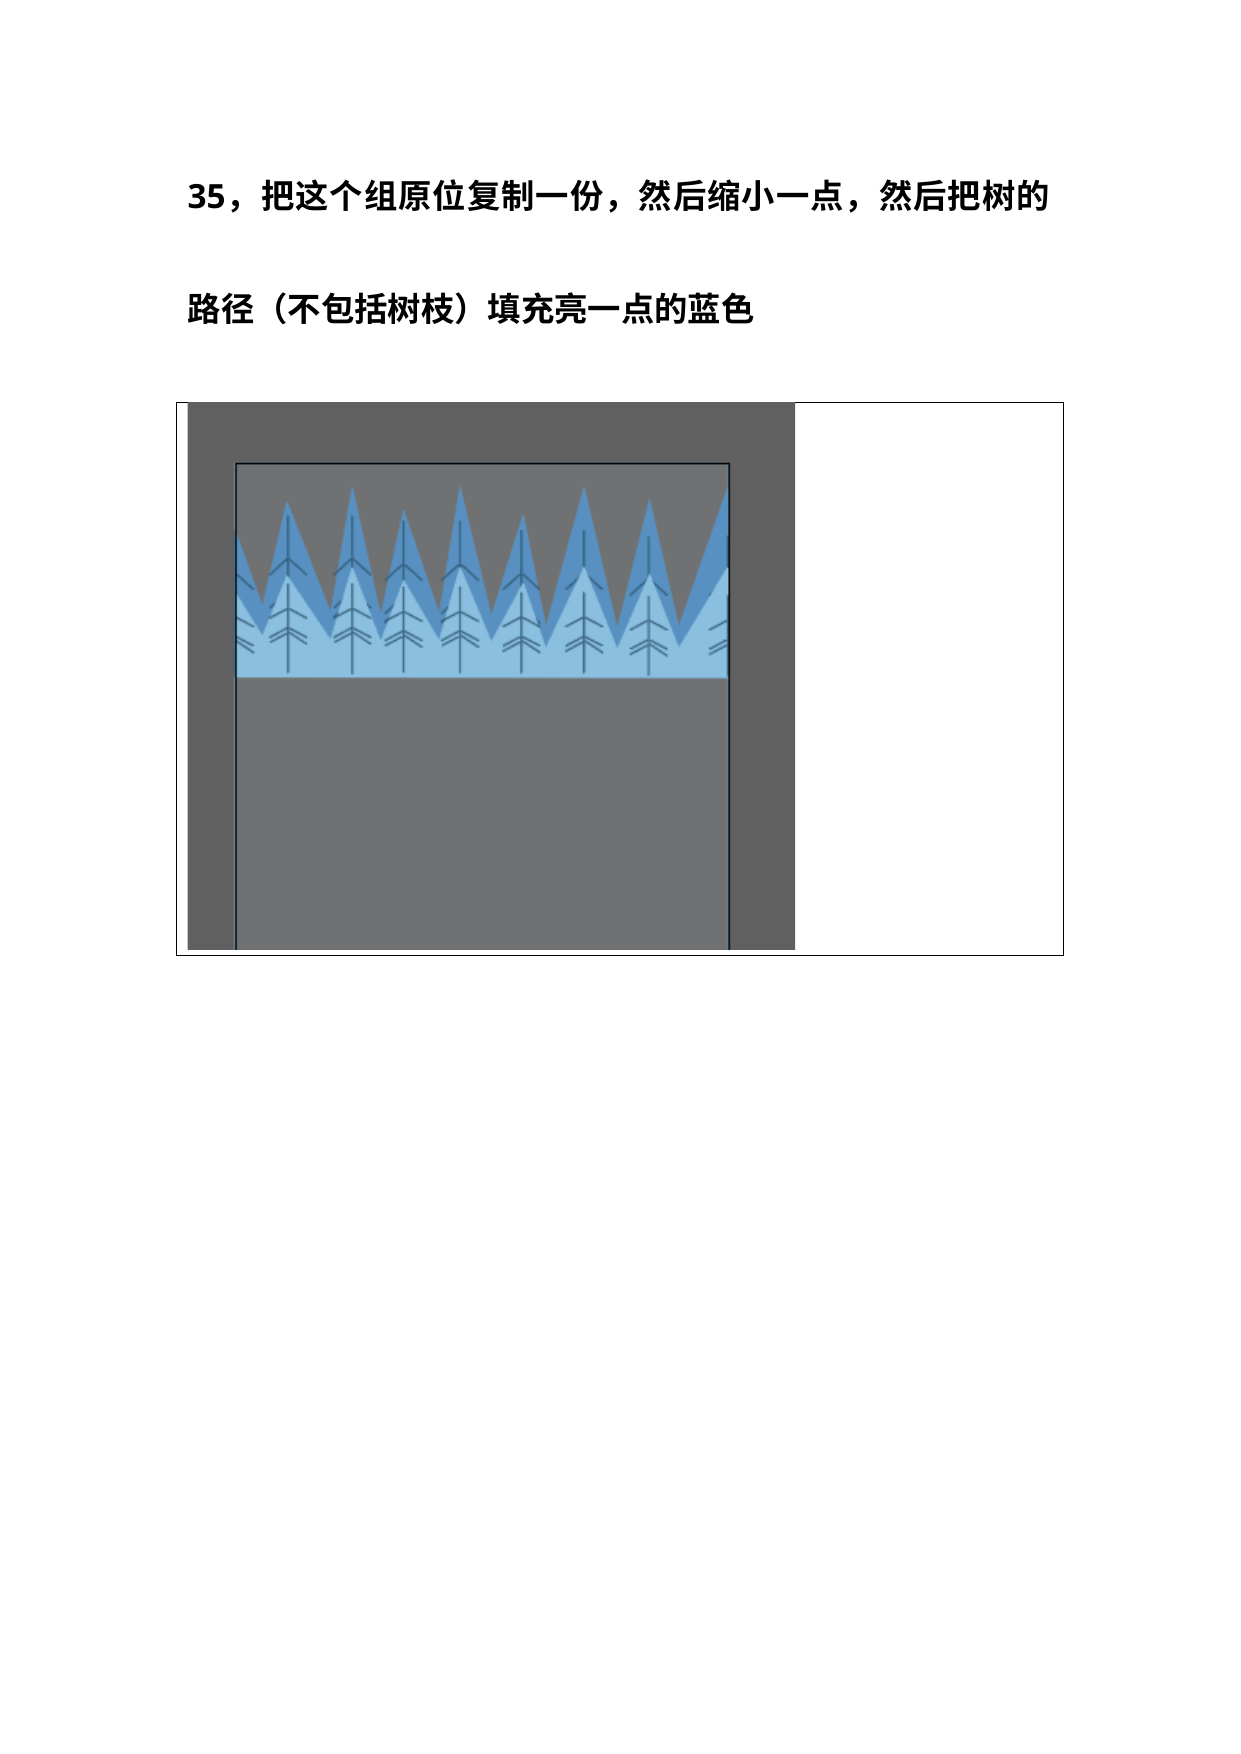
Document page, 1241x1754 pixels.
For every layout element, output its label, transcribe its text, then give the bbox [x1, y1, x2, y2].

table_header [177, 403, 1063, 955]
picture [187, 402, 796, 950]
subtitle 35，把这个组原位复制一份，然后缩小一点，然后把树的路径（不包括树枝）填充亮一点的蓝色 [187, 162, 1053, 339]
